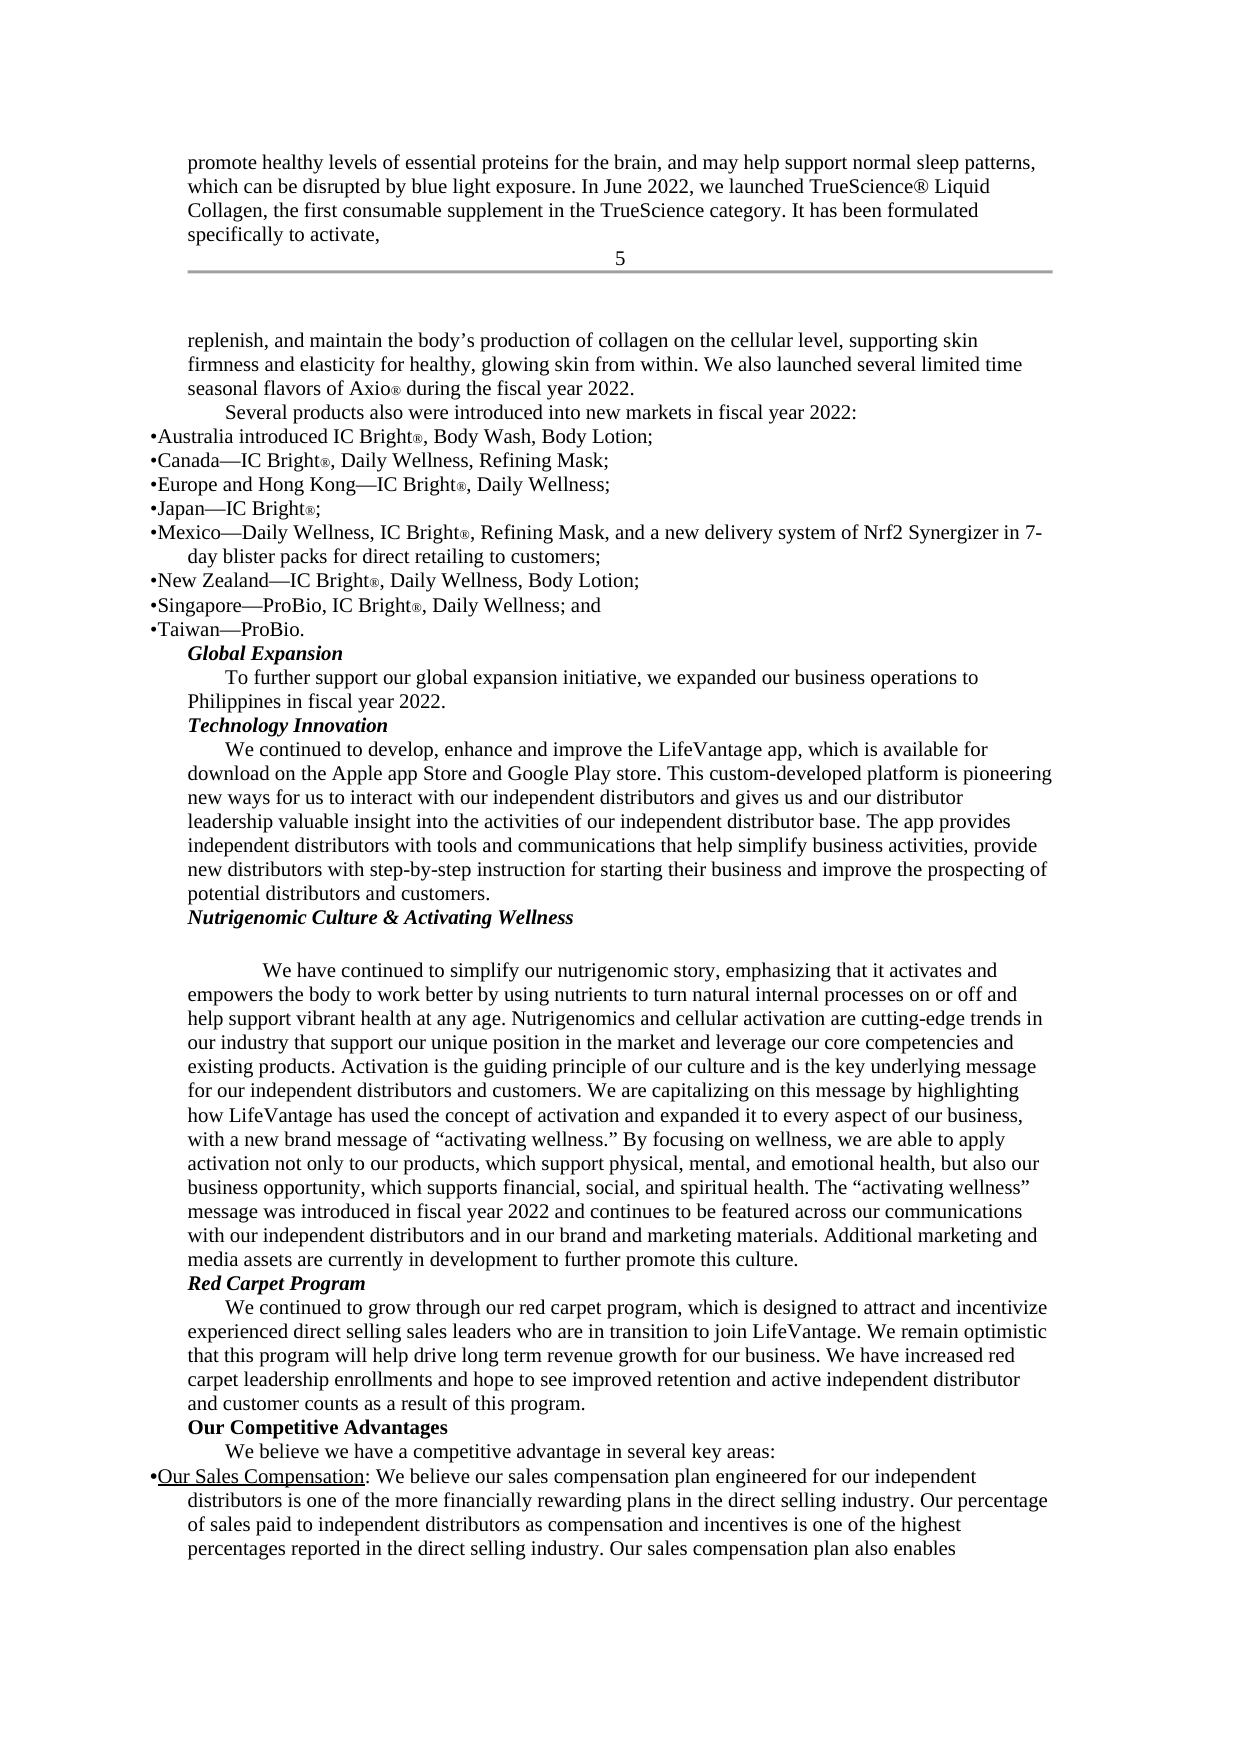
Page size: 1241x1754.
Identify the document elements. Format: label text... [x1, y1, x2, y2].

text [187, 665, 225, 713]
text •Singapore—ProBio, IC Bright®, Daily Wellness; and [150, 592, 1053, 617]
text •Canada—IC Bright®, Daily Wellness, Refining Mask; [150, 448, 1053, 472]
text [150, 1463, 1053, 1560]
text Nutrigenomic Culture & Activating Wellness [187, 905, 1053, 929]
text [187, 150, 1053, 246]
text Global Expansion [187, 641, 1053, 665]
text •Australia introduced IC Bright®, Body Wash, Body Lotion; [150, 424, 1053, 448]
text •Mexico—Daily Wellness, IC Bright®, Refining Mask, and a new delivery system of Nrf2 Synergizer in 7-day blister packs for direct retailing to customers; [150, 520, 1053, 568]
text •Japan—IC Bright®; [150, 496, 1053, 520]
text 5 [187, 246, 1053, 270]
text Red Carpet Program [187, 1271, 1053, 1295]
text Several products also were introduced into new markets in fiscal year 2022: [187, 400, 1053, 424]
text •New Zealand—IC Bright®, Daily Wellness, Body Lotion; [150, 568, 1053, 592]
text •Taiwan—ProBio. [150, 617, 1053, 641]
text We believe we have a competitive advantage in several key areas: [187, 1439, 1053, 1463]
text We continued to develop, enhance and improve the LifeVantage app, which is available for download on the Apple app Store and Google Play store. This custom-developed platform is pioneering new ways for us to interact with our independent distributors and gives us and our distributor leadership valuable insight into the activities of our independent distributor base. The app provides independent distributors with tools and communications that help simplify business activities, provide new distributors with step-by-step instruction for starting their business and improve the prospecting of potential distributors and customers. [187, 737, 1053, 905]
text We continued to grow through our red carpet program, which is designed to attract and incentivize experienced direct selling sales leaders who are in transition to join LifeVantage. We remain optimistic that this program will help drive long term revenue growth for our business. We have increased red carpet leadership enrollments and hope to see improved retention and active independent distributor and customer counts as a result of this program. [187, 1295, 1053, 1415]
text To further support our global expansion initiative, we expanded our business operations to Philippines in fiscal year 2022. [446, 665, 1053, 713]
text Technology Innovation [187, 713, 1053, 737]
text We have continued to simplify our nutrigenomic story, emphasizing that it activates and empowers the body to work better by using nutrients to turn natural internal processes on or off and help support vibrant health at any age. Nutrigenomics and cellular activation are cutting-edge trends in our industry that support our unique position in the market and leverage our core competencies and existing products. Activation is the guiding principle of our culture and is the key underlying message for our independent distributors and customers. We are capitalizing on this message by highlighting how LifeVantage has used the concept of activation and expanded it to every aspect of our business, with a new brand message of “activating wellness.” By focusing on wellness, we are able to apply activation not only to our products, which support physical, mental, and emotional health, but also our business opportunity, which supports financial, social, and spiritual health. The “activating wellness” message was introduced in fiscal year 2022 and continues to be featured across our communications with our independent distributors and in our brand and marketing materials. Additional marketing and media assets are currently in development to further promote this culture. [187, 958, 1053, 1271]
text replenish, and maintain the body’s production of collagen on the cellular level, supporting skin firmness and elasticity for healthy, glowing skin from within. We also launched several limited time seasonal flavors of Axio® during the fiscal year 2022. [187, 328, 1053, 400]
text Our Competitive Advantages [187, 1415, 1053, 1439]
text •Europe and Hong Kong—IC Bright®, Daily Wellness; [150, 472, 1053, 496]
